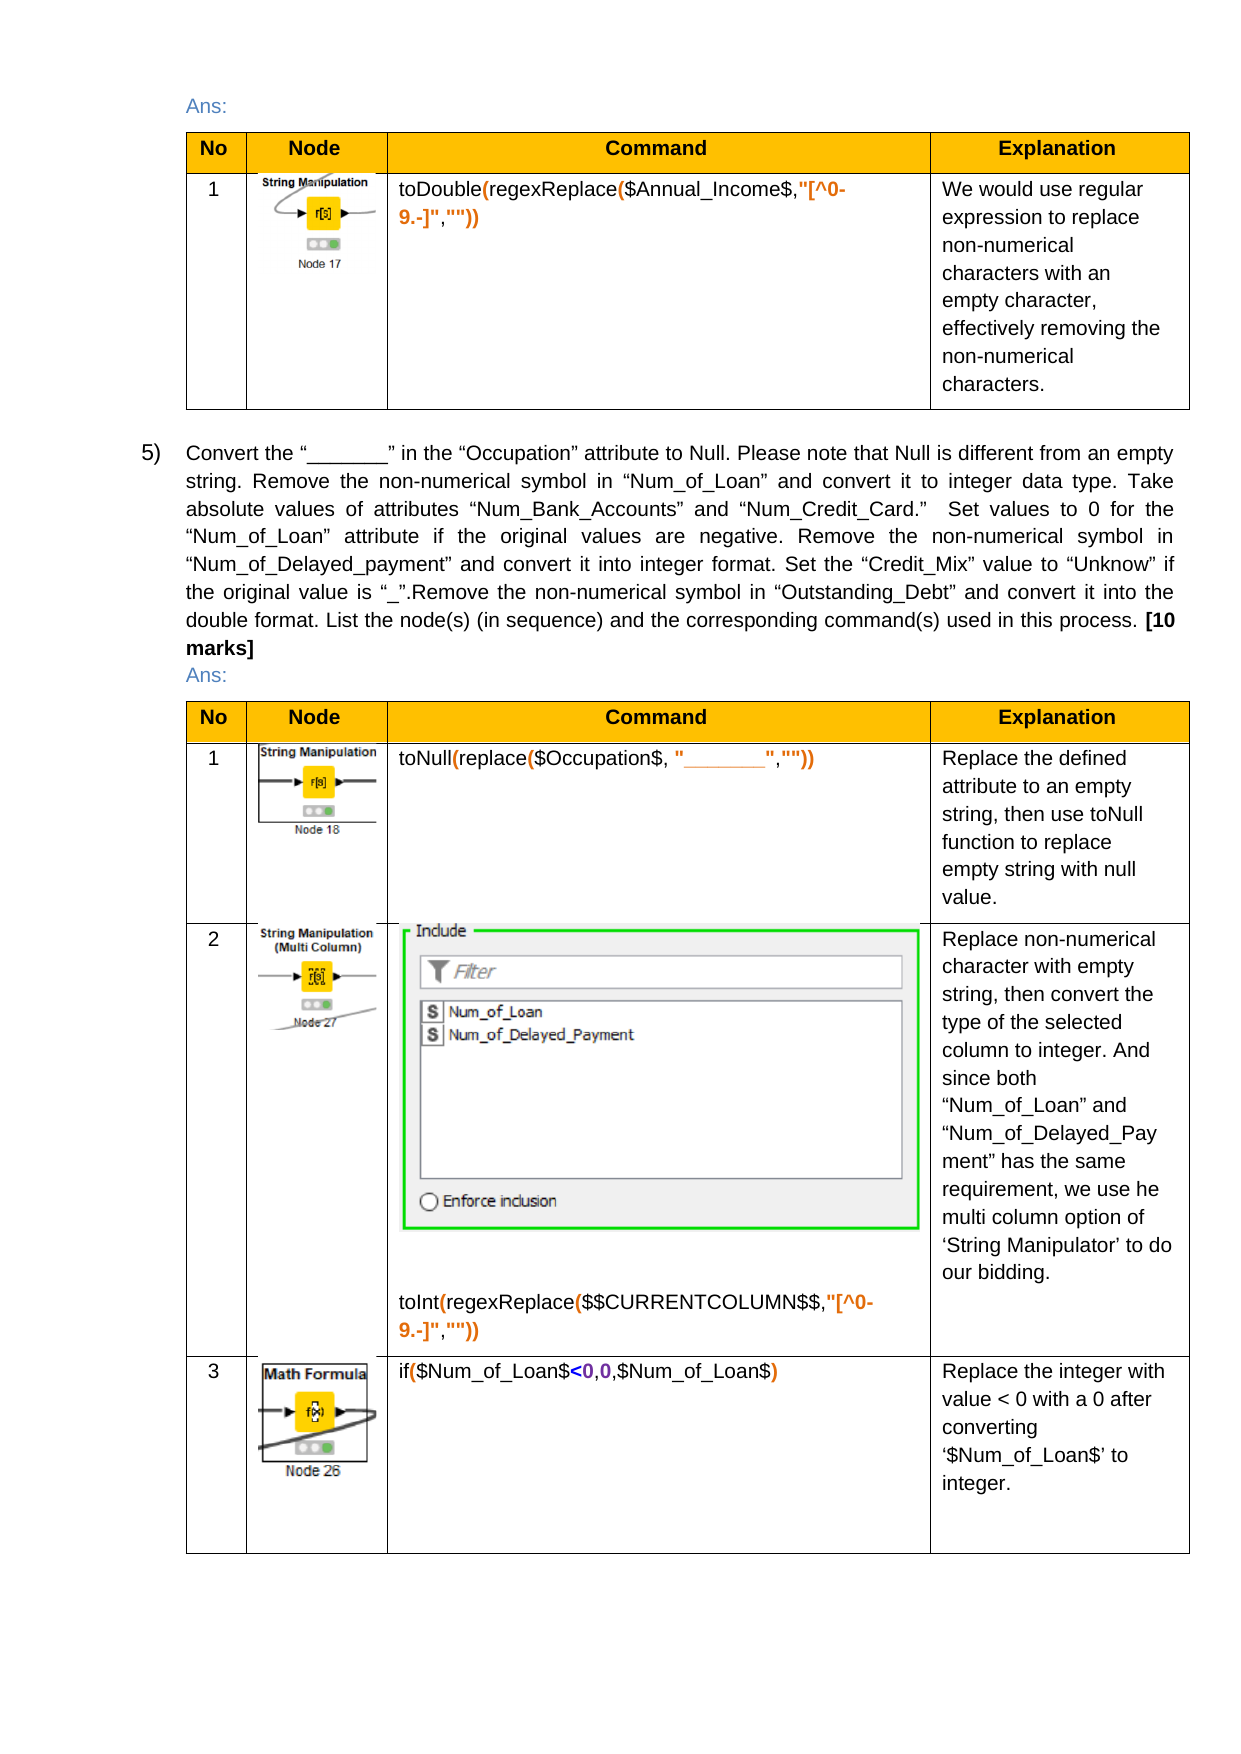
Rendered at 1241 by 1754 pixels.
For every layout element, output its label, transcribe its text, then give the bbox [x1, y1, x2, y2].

table_header Command [388, 702, 930, 742]
table_cell toInt(regexReplace($$CURRENTCOLUMN$$,"[^0-9.-]","")) [388, 924, 930, 1356]
table_cell Replace non-numerical character with empty string, then convert the type of the selected column to integer. And since both “Num_of_Loan” and “Num_of_Delayed_Payment” has the same requirement, we use he multi column option of ‘String Manipulator’ to do our bidding. [931, 924, 1189, 1356]
table_header No [187, 133, 246, 173]
table_cell [247, 174, 387, 409]
table_cell [247, 744, 387, 923]
table_cell [247, 1357, 387, 1552]
table_header No [187, 702, 246, 742]
table_cell 1 [187, 744, 246, 923]
table_cell toNull(replace($Occupation$, "_______","")) [388, 744, 930, 923]
list Convert the “_______” in the “Occupation” attribute to Null. Please note that Null is different from an empty string. Remove the non-numerical symbol in “Num_of_Loan” and convert it to integer data type. Take absolute values of attributes “Num_Bank_Accounts” and “Num_Credit_Card.” Set values to 0 for the “Num_of_Loan” attribute if the original values are negative. Remove the non-numerical symbol in “Num_of_Delayed_payment” and convert it into integer format. Set the “Credit_Mix” value to “Unknow” if the original value is “_”.Remove the non-numerical symbol in “Outstanding_Debt” and convert it into the double format. List the node(s) (in sequence) and the corresponding command(s) used in this process. [10 marks] [141, 438, 1175, 661]
table_cell [247, 924, 387, 1356]
picture [257, 173, 376, 274]
picture [258, 923, 377, 1030]
table_cell if($Num_of_Loan$<0,0,$Num_of_Loan$) [388, 1357, 930, 1552]
table_cell Replace the defined attribute to an empty string, then use toNull function to replace empty string with null value. [931, 744, 1189, 923]
table_cell 3 [187, 1357, 246, 1552]
list Ans: [186, 661, 1175, 688]
picture [399, 923, 920, 1232]
picture [258, 1356, 377, 1477]
table_cell toDouble(regexReplace($Annual_Income$,"[^0-9.-]","")) [388, 174, 930, 409]
table_cell We would use regular expression to replace non-numerical characters with an empty character, effectively removing the non-numerical characters. [931, 174, 1189, 409]
table_header Command [388, 133, 930, 173]
list Ans: [186, 92, 1175, 119]
table_header Node [247, 702, 387, 742]
picture [258, 743, 377, 834]
table_cell 2 [187, 924, 246, 1356]
table_header Explanation [931, 133, 1189, 173]
table_cell Replace the integer with value < 0 with a 0 after converting ‘$Num_of_Loan$’ to integer. [931, 1357, 1189, 1552]
table_header Explanation [931, 702, 1189, 742]
table_header Node [247, 133, 387, 173]
table_cell 1 [187, 174, 246, 409]
